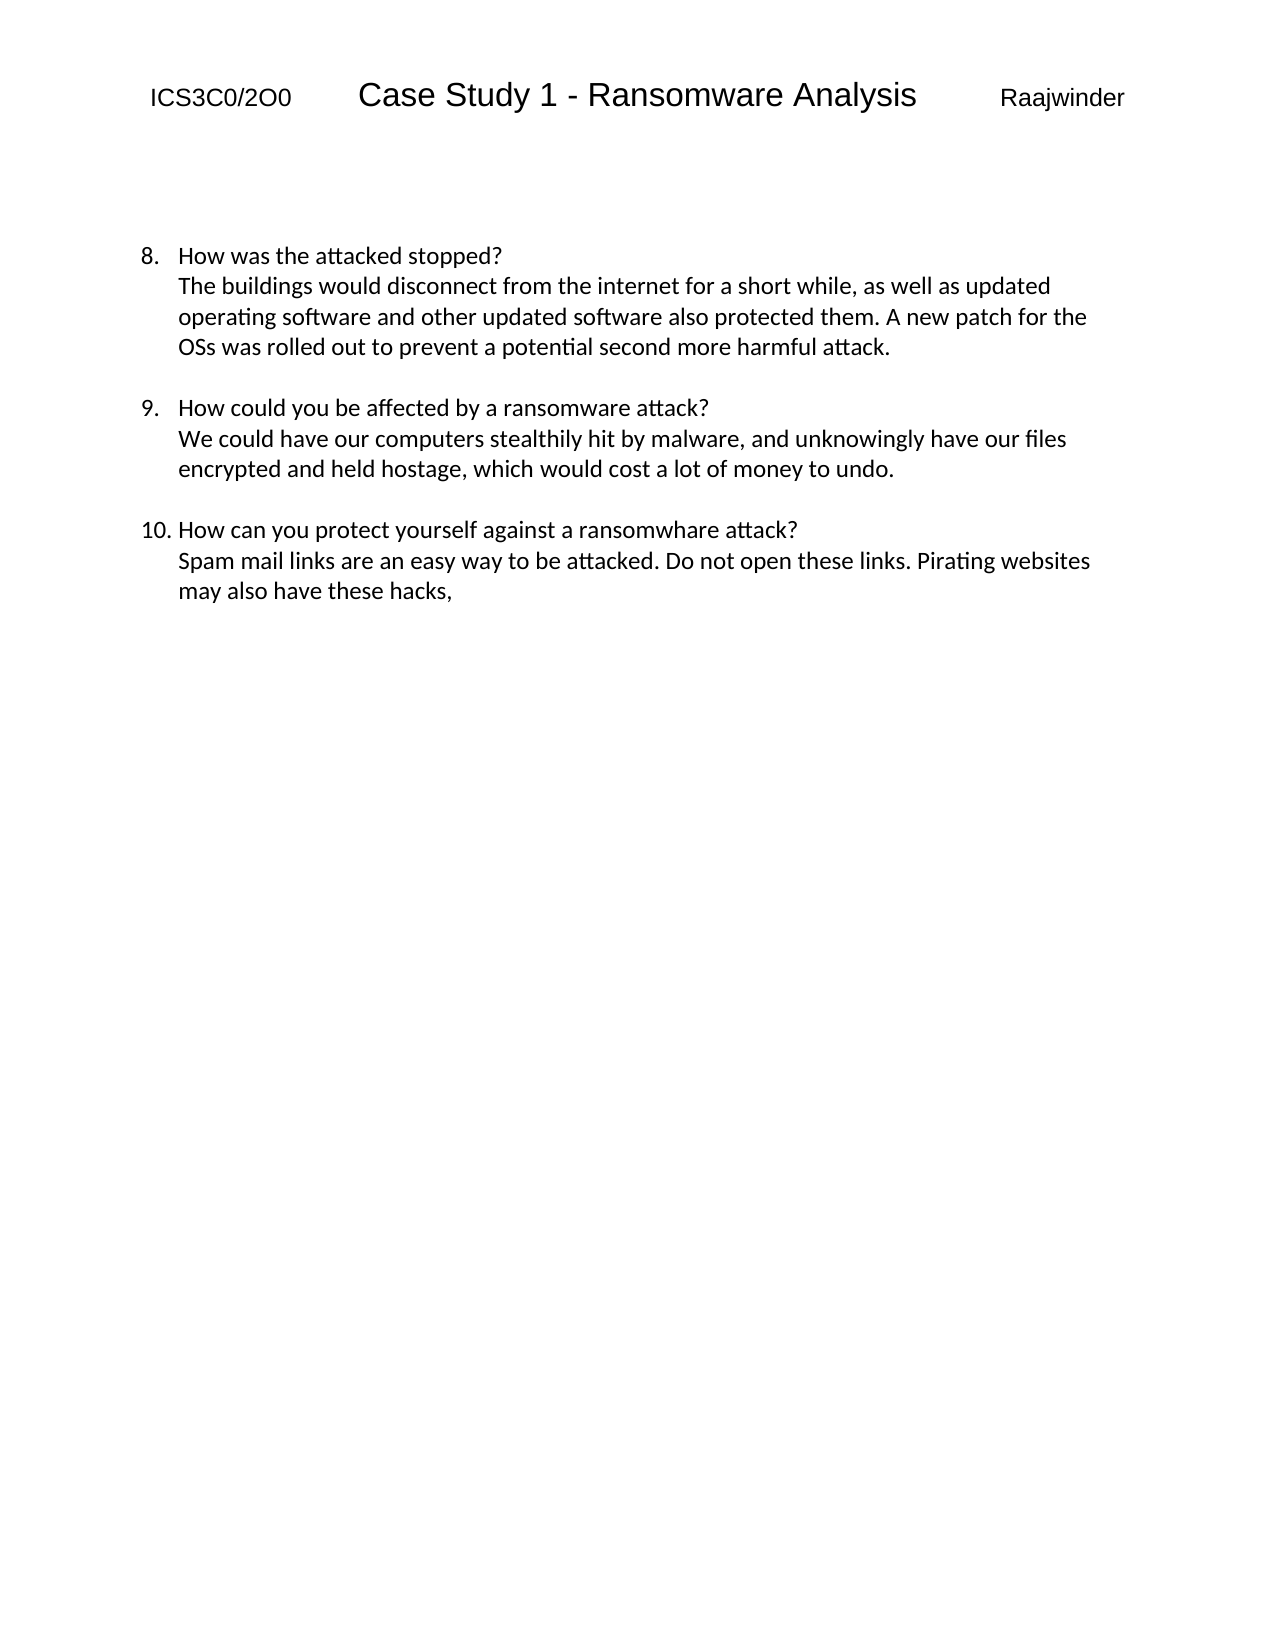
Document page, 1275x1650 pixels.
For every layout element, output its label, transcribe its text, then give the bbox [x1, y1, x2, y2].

list How was the attacked stopped? [141, 240, 1125, 270]
list How could you be affected by a ransomware attack? [141, 392, 1125, 423]
list How can you protect yourself against a ransomwhare attack? [141, 514, 1125, 545]
text The buildings would disconnect from the internet for a short while, as well as updated operating software and other updated software also protected them. A new patch for the OSs was rolled out to prevent a potential second more harmful attack. [178, 270, 1125, 362]
text We could have our computers stealthily hit by malware, and unknowingly have our files encrypted and held hostage, which would cost a lot of money to undo. [178, 423, 1125, 484]
list Spam mail links are an easy way to be attacked. Do not open these links. Pirating websites may also have these hacks, [178, 545, 1125, 606]
